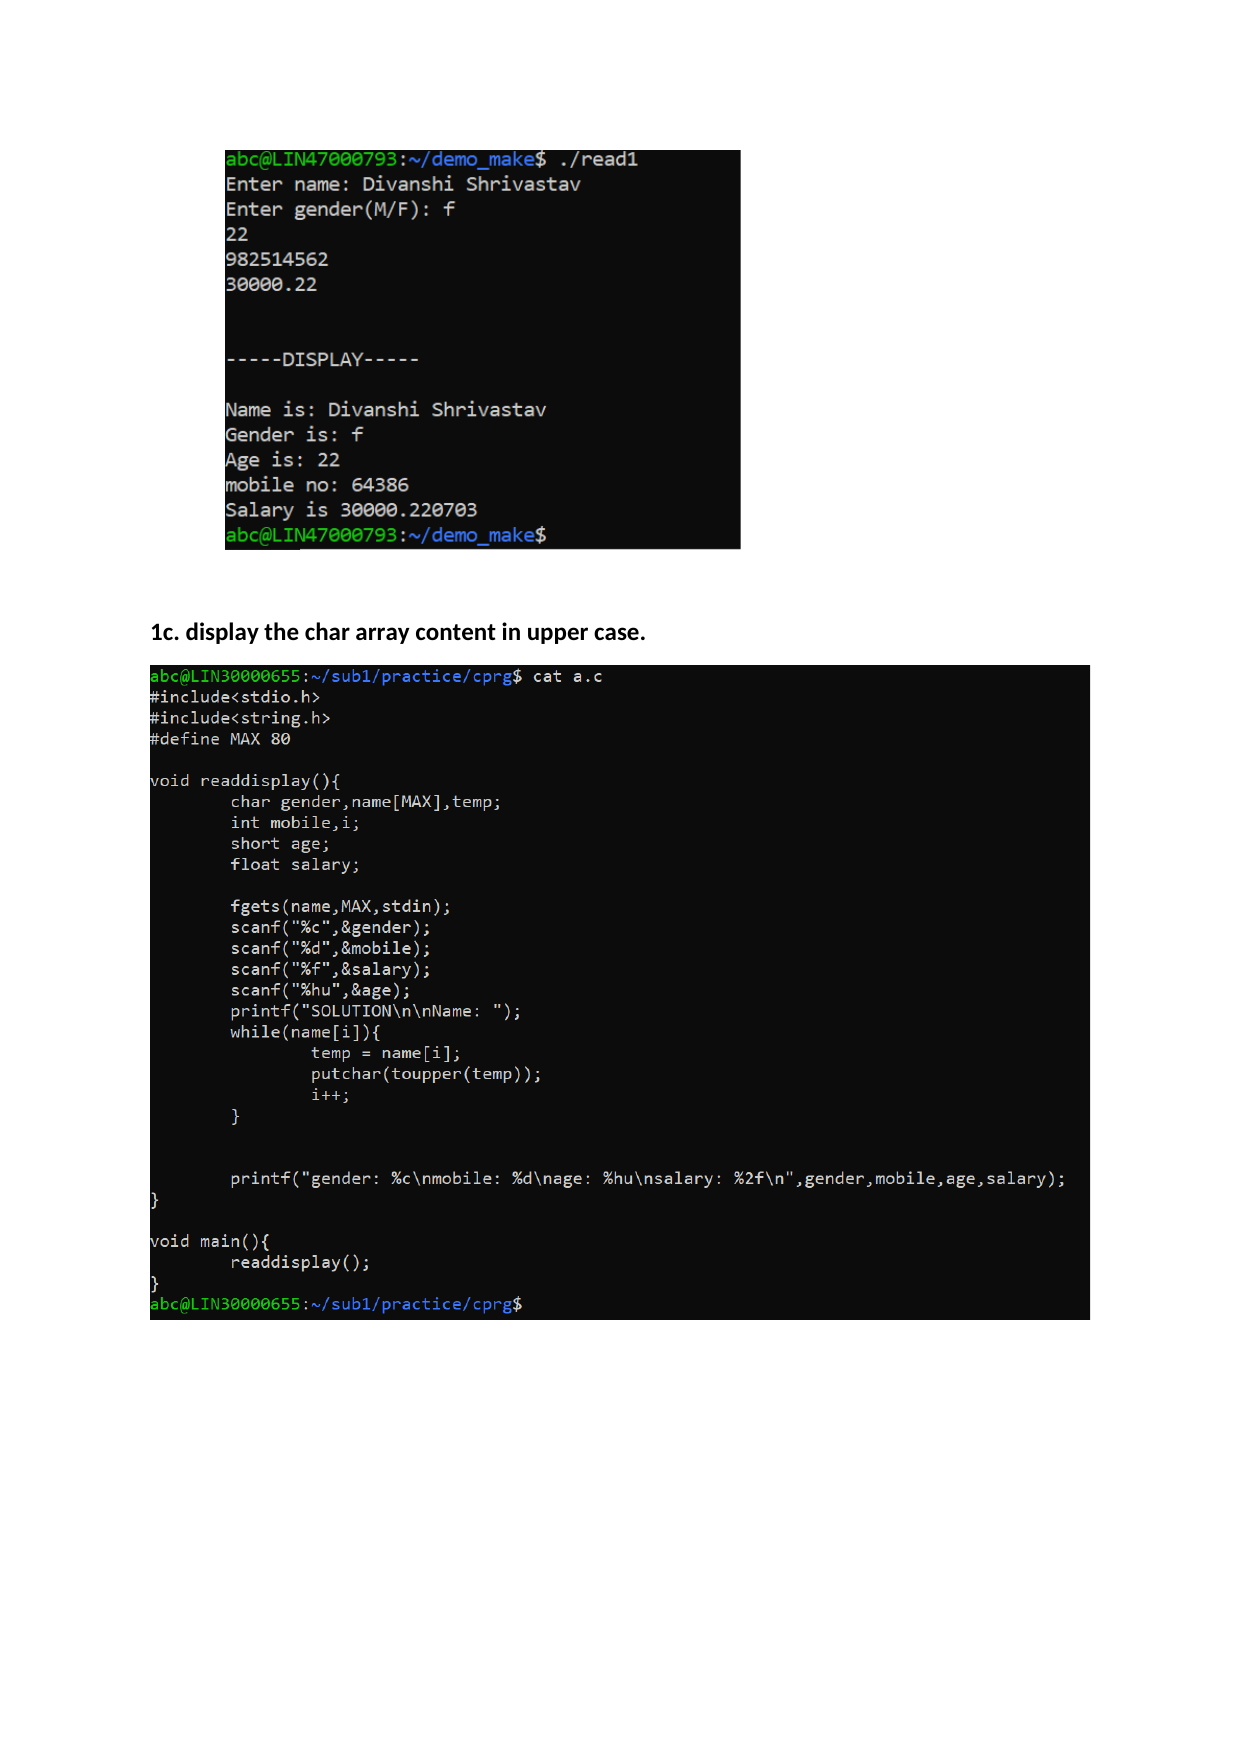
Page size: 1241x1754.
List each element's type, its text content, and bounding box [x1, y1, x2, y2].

picture [150, 665, 1091, 1320]
text 1c. display the char array content in upper case. [150, 616, 1090, 646]
picture [225, 150, 741, 550]
